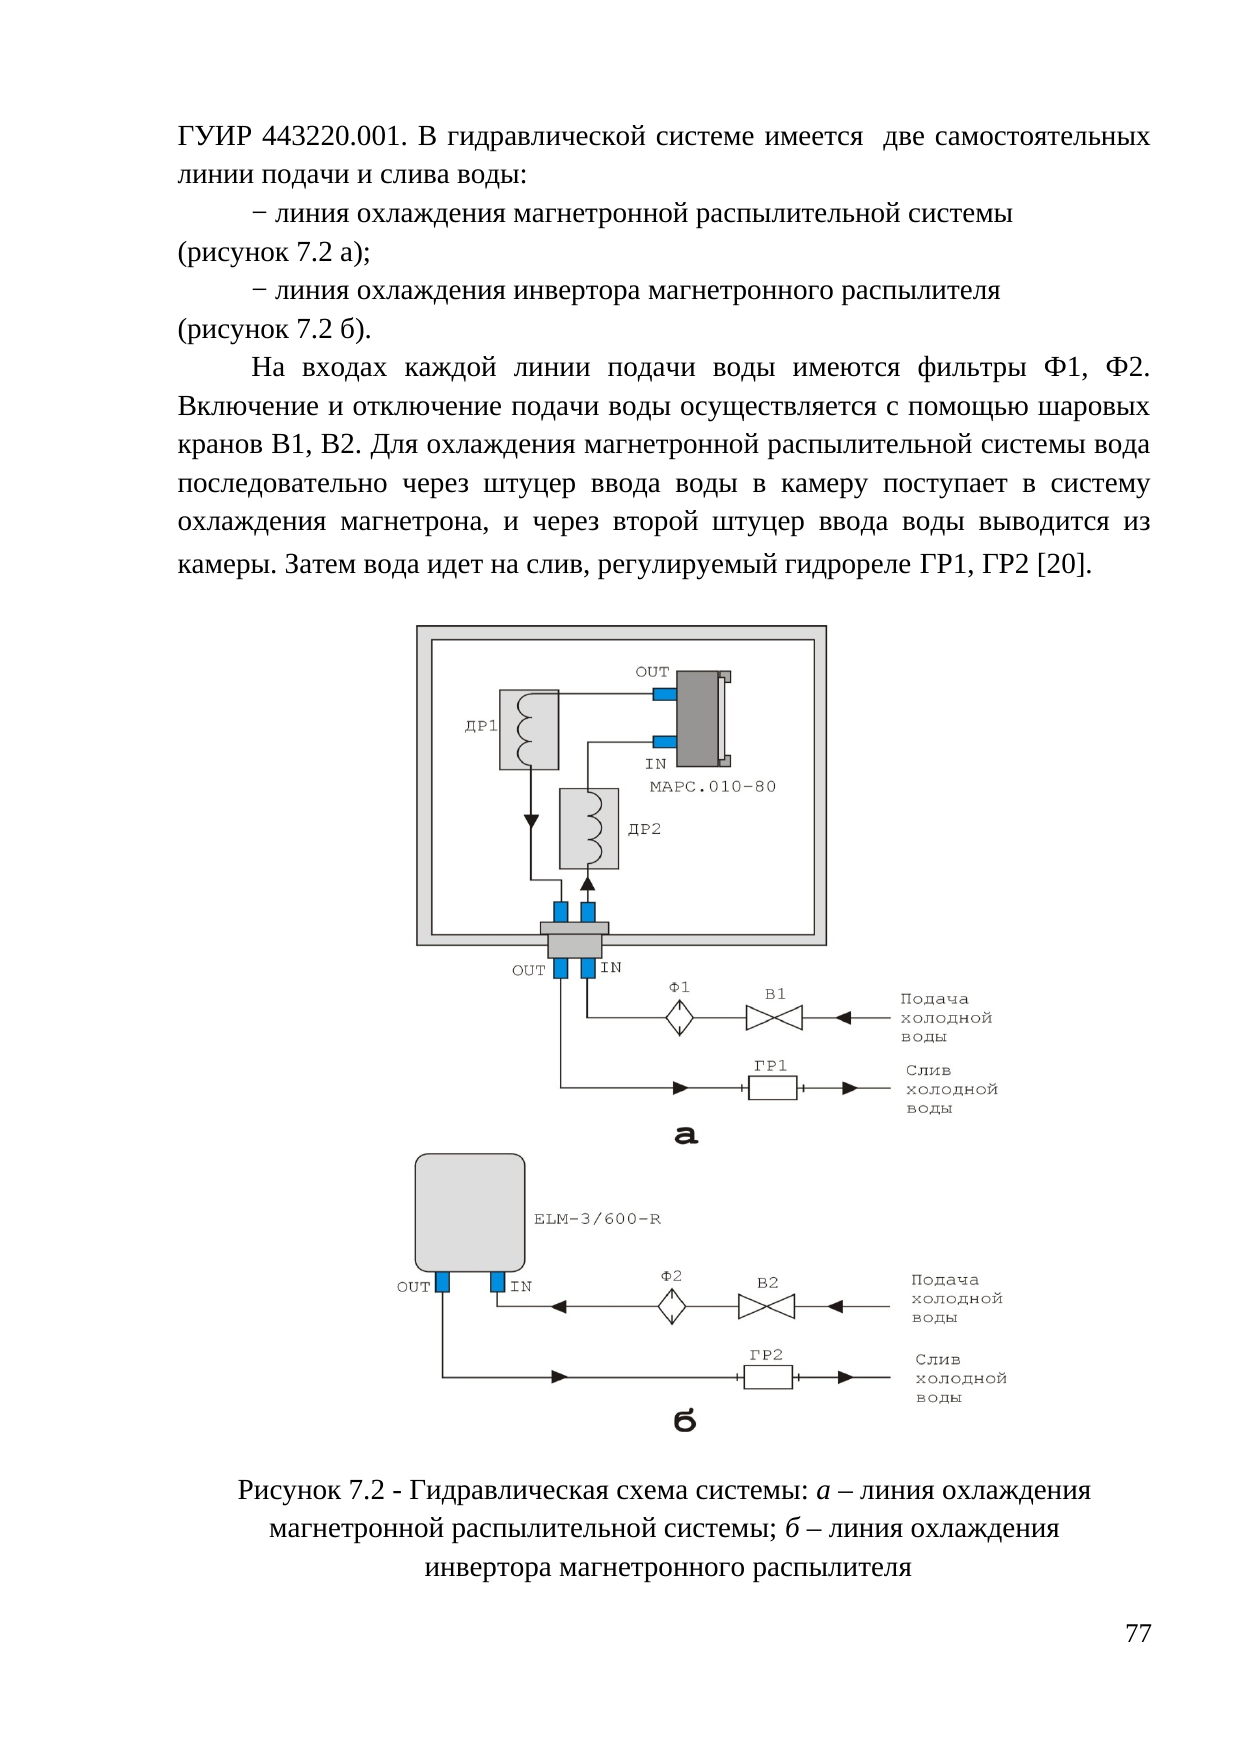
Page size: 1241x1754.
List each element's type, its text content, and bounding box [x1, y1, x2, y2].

list линия охлаждения магнетронной распылительной системы [222, 195, 1152, 229]
text На входах каждой линии подачи воды имеются фильтры Ф1, Ф2. Включение и отключение подачи воды осуществляется с помощью шаровых кранов В1, В2. Для охлаждения магнетронной распылительной системы вода последовательно через штуцер ввода воды в камеру поступает в систему охлаждения магнетрона, и через второй штуцер ввода воды выводится из камеры. Затем вода идет на слив, регулируемый гидрореле ГР1, ГР2 [20]. [177, 349, 1152, 581]
text инвертора магнетронного распылителя [177, 1549, 1152, 1583]
text (рисунок 7.2 б). [177, 311, 1152, 344]
list линия охлаждения инвертора магнетронного распылителя [222, 272, 1152, 306]
text Рисунок 7.2 - Гидравлическая схема системы: a – линия охлаждения магнетронной распылительной системы; б – линия охлаждения [177, 1472, 1152, 1544]
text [177, 118, 1152, 190]
text (рисунок 7.2 а); [177, 234, 1152, 267]
picture [396, 625, 1007, 1432]
